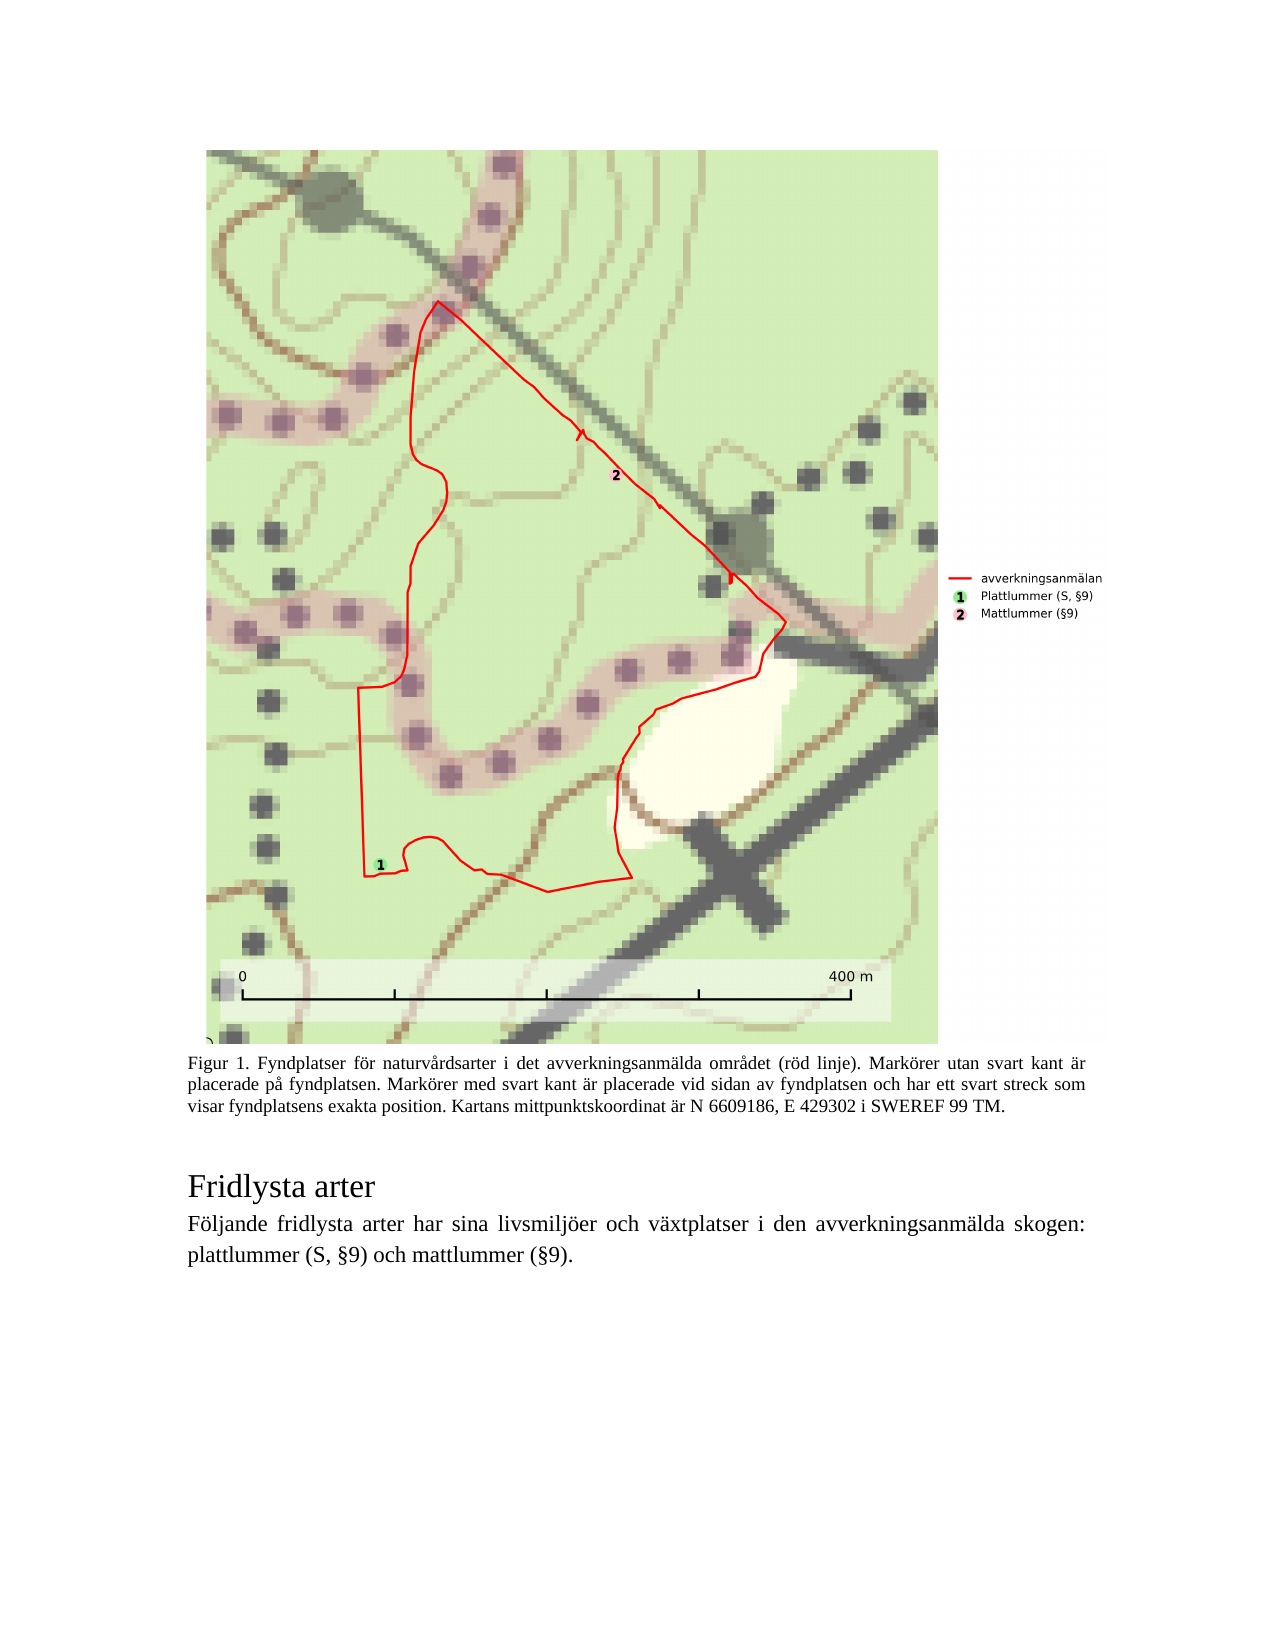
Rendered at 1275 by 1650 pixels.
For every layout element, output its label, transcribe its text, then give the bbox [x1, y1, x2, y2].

picture [206, 150, 1107, 1044]
subtitle Fridlysta arter [187, 1166, 1087, 1205]
text Figur 1. Fyndplatser för naturvårdsarter i det avverkningsanmälda området (röd linje). Markörer utan svart kant är placerade på fyndplatsen. Markörer med svart kant är placerade vid sidan av fyndplatsen och har ett svart streck som visar fyndplatsens exakta position. Kartans mittpunktskoordinat är N 6609186, E 429302 i SWEREF 99 TM. [187, 1052, 1087, 1116]
text Följande fridlysta arter har sina livsmiljöer och växtplatser i den avverkningsanmälda skogen: plattlummer (S, §9) och mattlummer (§9). [187, 1210, 1087, 1267]
